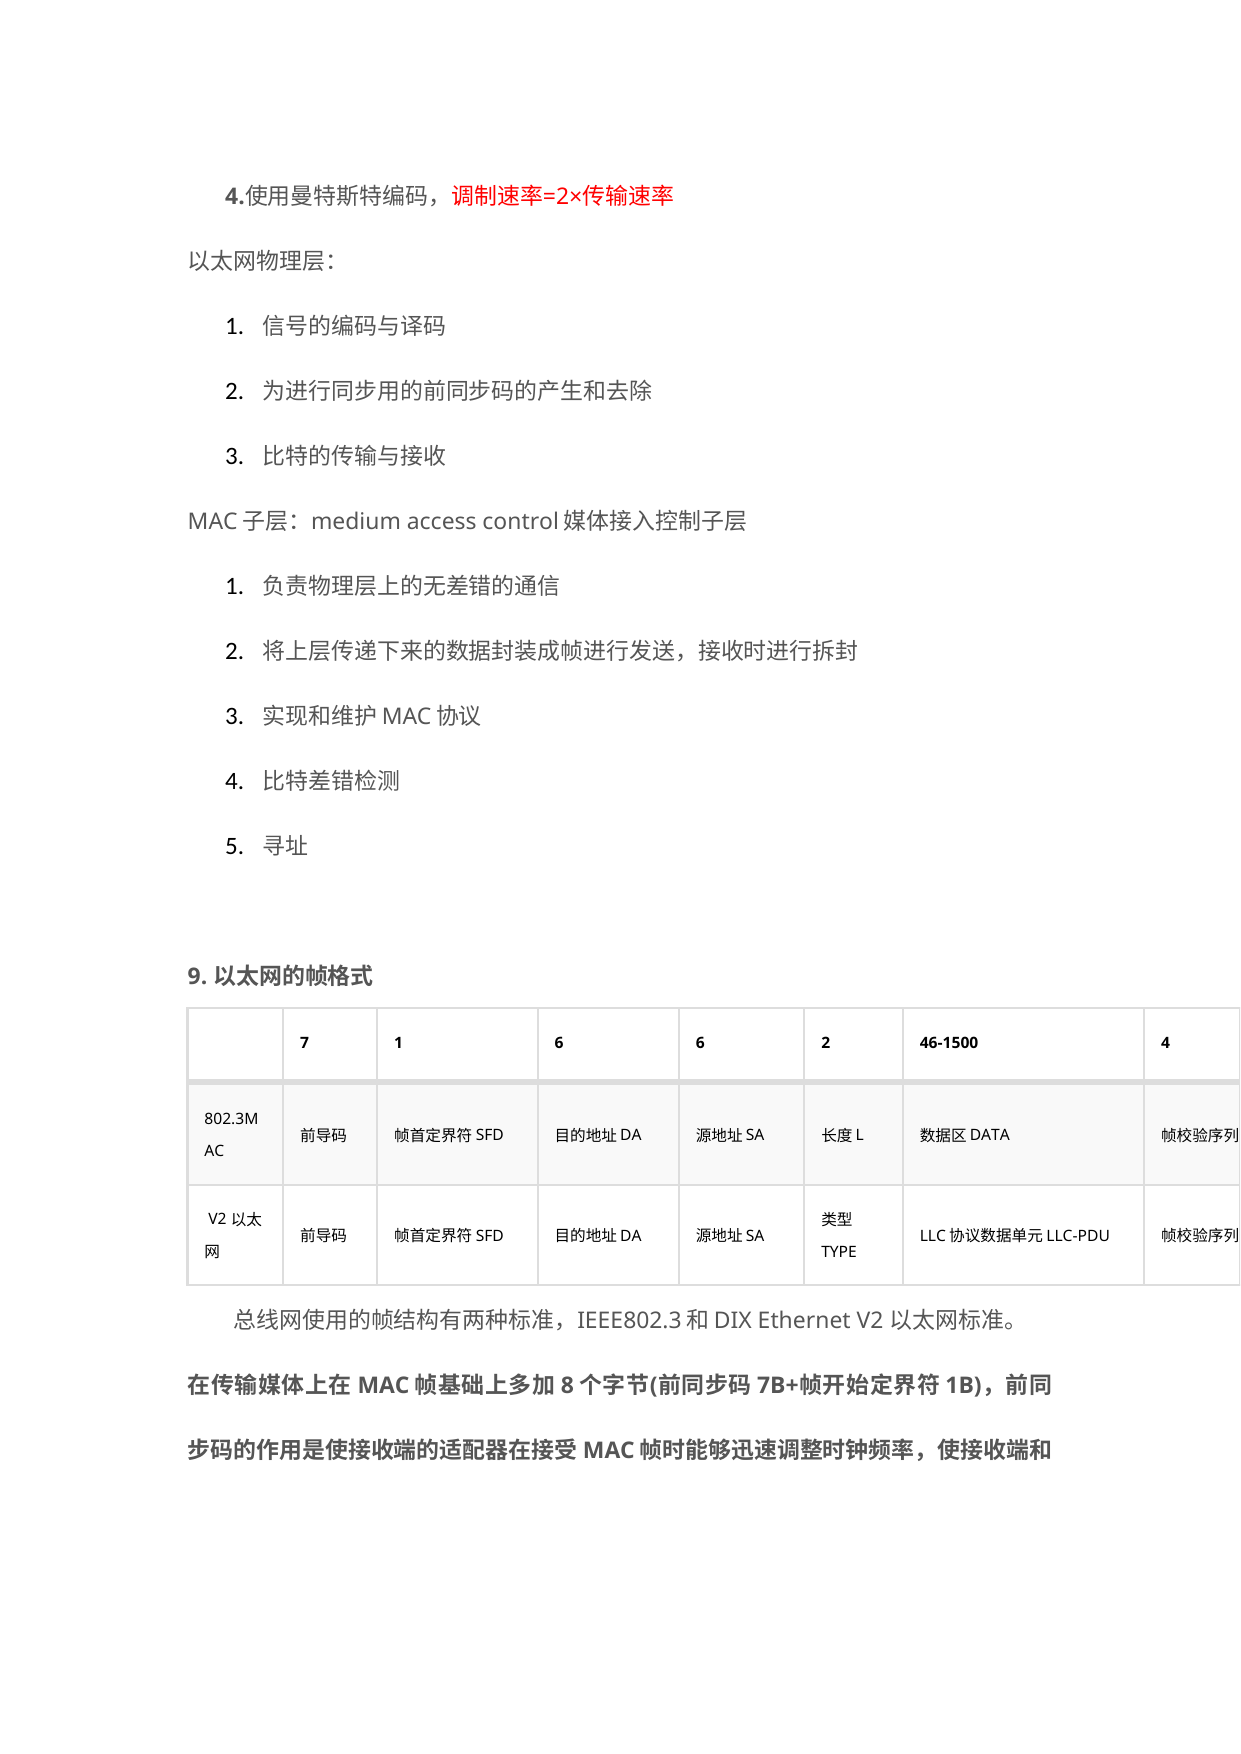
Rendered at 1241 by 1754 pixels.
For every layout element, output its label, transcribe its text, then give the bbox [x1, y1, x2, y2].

list 负责物理层上的无差错的通信 [225, 552, 1053, 617]
table_cell 类型TYPE [805, 1186, 902, 1284]
table_cell 源地址SA [680, 1085, 803, 1184]
list 为进行同步用的前同步码的产生和去除 [225, 357, 1053, 422]
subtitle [187, 1351, 1053, 1481]
table_cell 前导码 [284, 1186, 376, 1284]
table_cell 长度L [805, 1085, 902, 1184]
table_cell 帧首定界符 SFD [378, 1186, 537, 1284]
table_cell 目的地址DA [539, 1085, 678, 1184]
table_cell 源地址SA [680, 1186, 803, 1284]
table_cell 前导码 [284, 1085, 376, 1184]
list 比特差错检测 [225, 747, 1053, 812]
list 信号的编码与译码 [225, 292, 1053, 357]
table_cell V2 以太网 [189, 1186, 282, 1284]
subtitle 9. 以太网的帧格式 [187, 942, 1053, 1007]
list 将上层传递下来的数据封装成帧进行发送，接收时进行拆封 [225, 617, 1053, 682]
table_header 7 [284, 1009, 376, 1079]
list 使用曼特斯特编码，调制速率=2×传输速率 [225, 162, 1053, 227]
table_cell 数据区DATA [904, 1085, 1143, 1184]
table_header 1 [378, 1009, 537, 1079]
table_cell 帧首定界符 SFD [378, 1085, 537, 1184]
text MAC子层：medium access control媒体接入控制子层 [187, 487, 1053, 552]
table_header 6 [539, 1009, 678, 1079]
table_header [189, 1009, 282, 1079]
table_header 46-1500 [904, 1009, 1143, 1079]
text 总线网使用的帧结构有两种标准，IEEE802.3和DIX Ethernet V2 以太网标准。 [187, 1286, 1053, 1351]
table_cell LLC协议数据单元 LLC-PDU [904, 1186, 1143, 1284]
table_header 2 [805, 1009, 902, 1079]
text 以太网物理层： [187, 227, 1053, 292]
table_header 4 [1145, 1009, 1239, 1079]
table_cell 帧校验序列 FCS [1145, 1085, 1239, 1184]
table_cell 目的地址DA [539, 1186, 678, 1284]
table_cell 帧校验序列 FCS [1145, 1186, 1239, 1284]
list 寻址 [225, 812, 1053, 877]
list 比特的传输与接收 [225, 422, 1053, 487]
table_cell 802.3MAC [189, 1085, 282, 1184]
table_header 6 [680, 1009, 803, 1079]
list 实现和维护MAC协议 [225, 682, 1053, 747]
